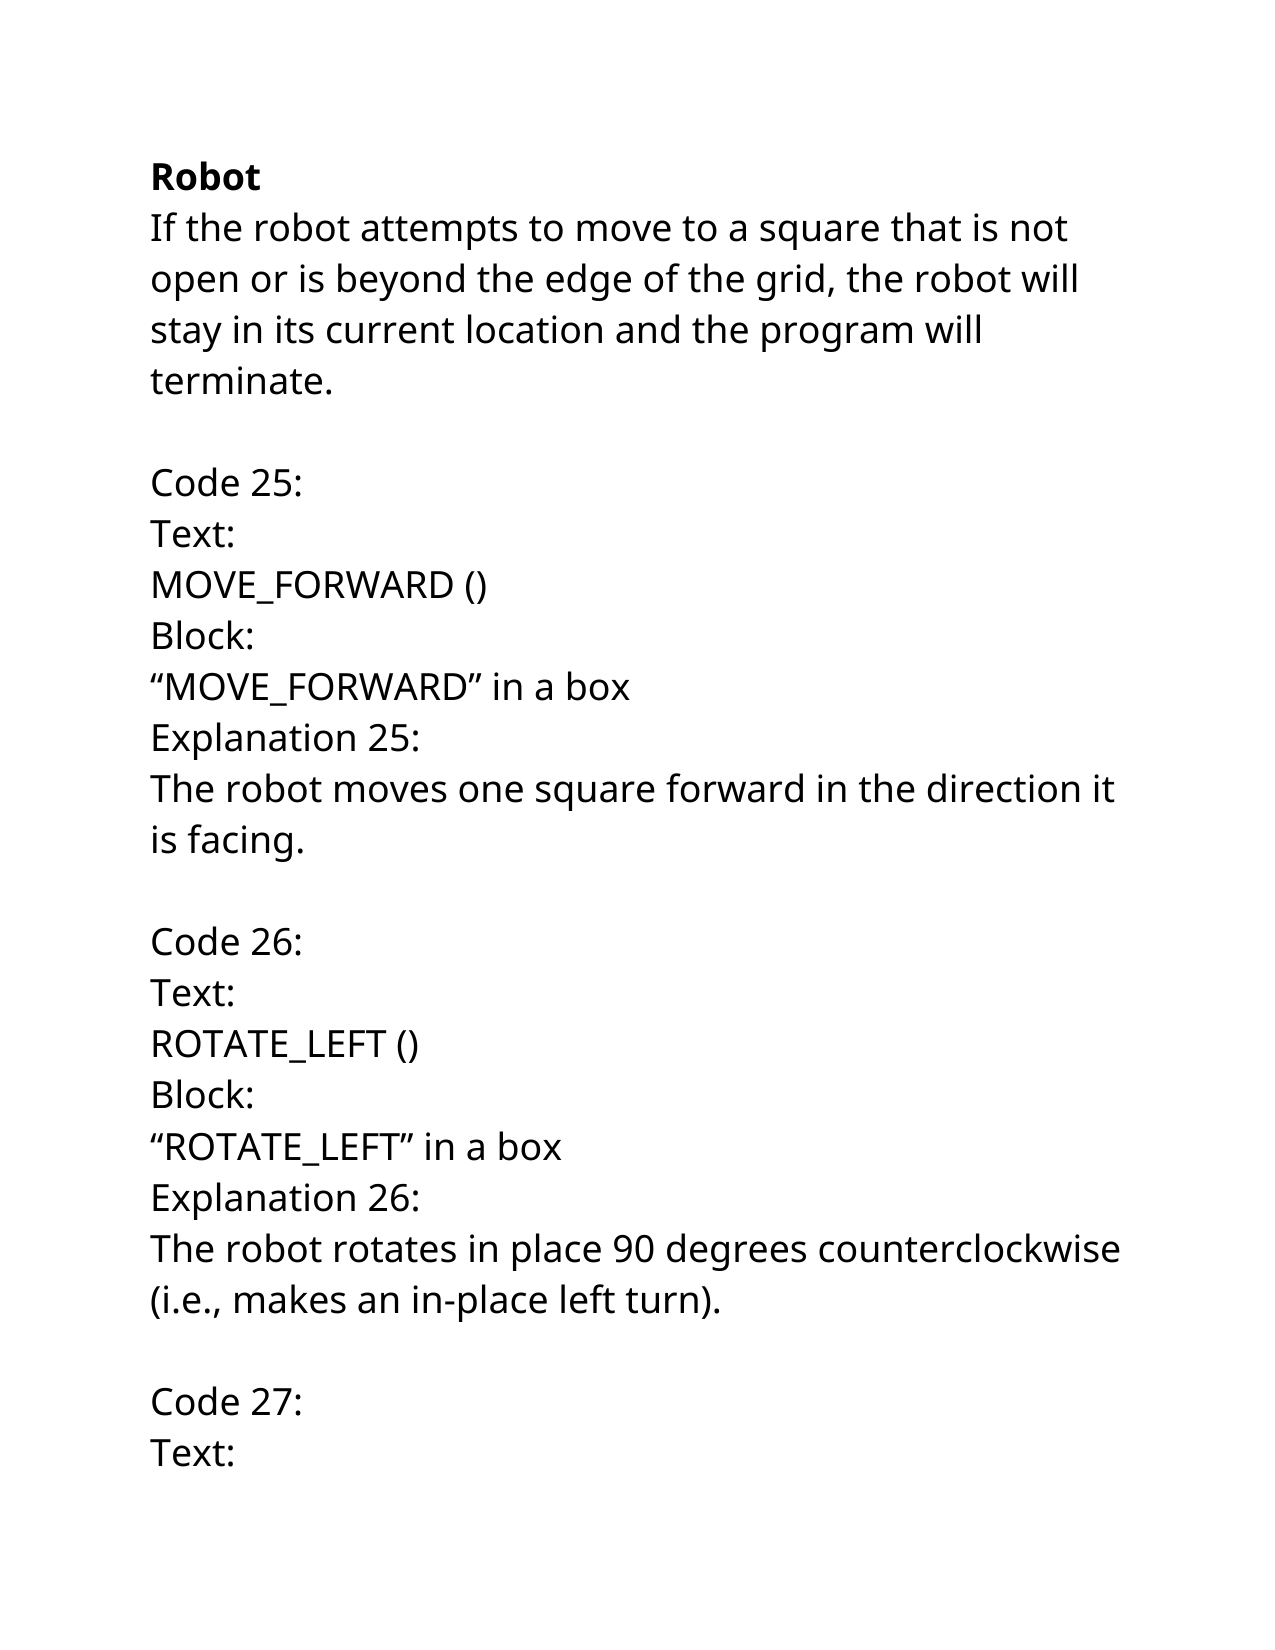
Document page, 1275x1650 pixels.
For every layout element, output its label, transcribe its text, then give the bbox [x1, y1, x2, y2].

text The robot rotates in place 90 degrees counterclockwise (i.e., makes an in-place left turn). [150, 1222, 1125, 1324]
text Explanation 26: [150, 1171, 1125, 1222]
text Text: [150, 1426, 1125, 1477]
text Code 26: [150, 916, 1125, 967]
text Text: [150, 967, 1125, 1018]
text MOVE_FORWARD () [150, 558, 1125, 609]
text ROTATE_LEFT () [150, 1018, 1125, 1069]
text Block: [150, 1069, 1125, 1120]
text The robot moves one square forward in the direction it is facing. [150, 762, 1125, 864]
text Text: [150, 507, 1125, 558]
text Block: [150, 609, 1125, 660]
text Code 25: [150, 456, 1125, 507]
text Code 27: [150, 1375, 1125, 1426]
text If the robot attempts to move to a square that is not open or is beyond the edge of the grid, the robot will stay in its current location and the program will terminate. [150, 201, 1125, 405]
text Robot [150, 150, 1125, 201]
text “MOVE_FORWARD” in a box [150, 660, 1125, 711]
text Explanation 25: [150, 711, 1125, 762]
text “ROTATE_LEFT” in a box [150, 1120, 1125, 1171]
